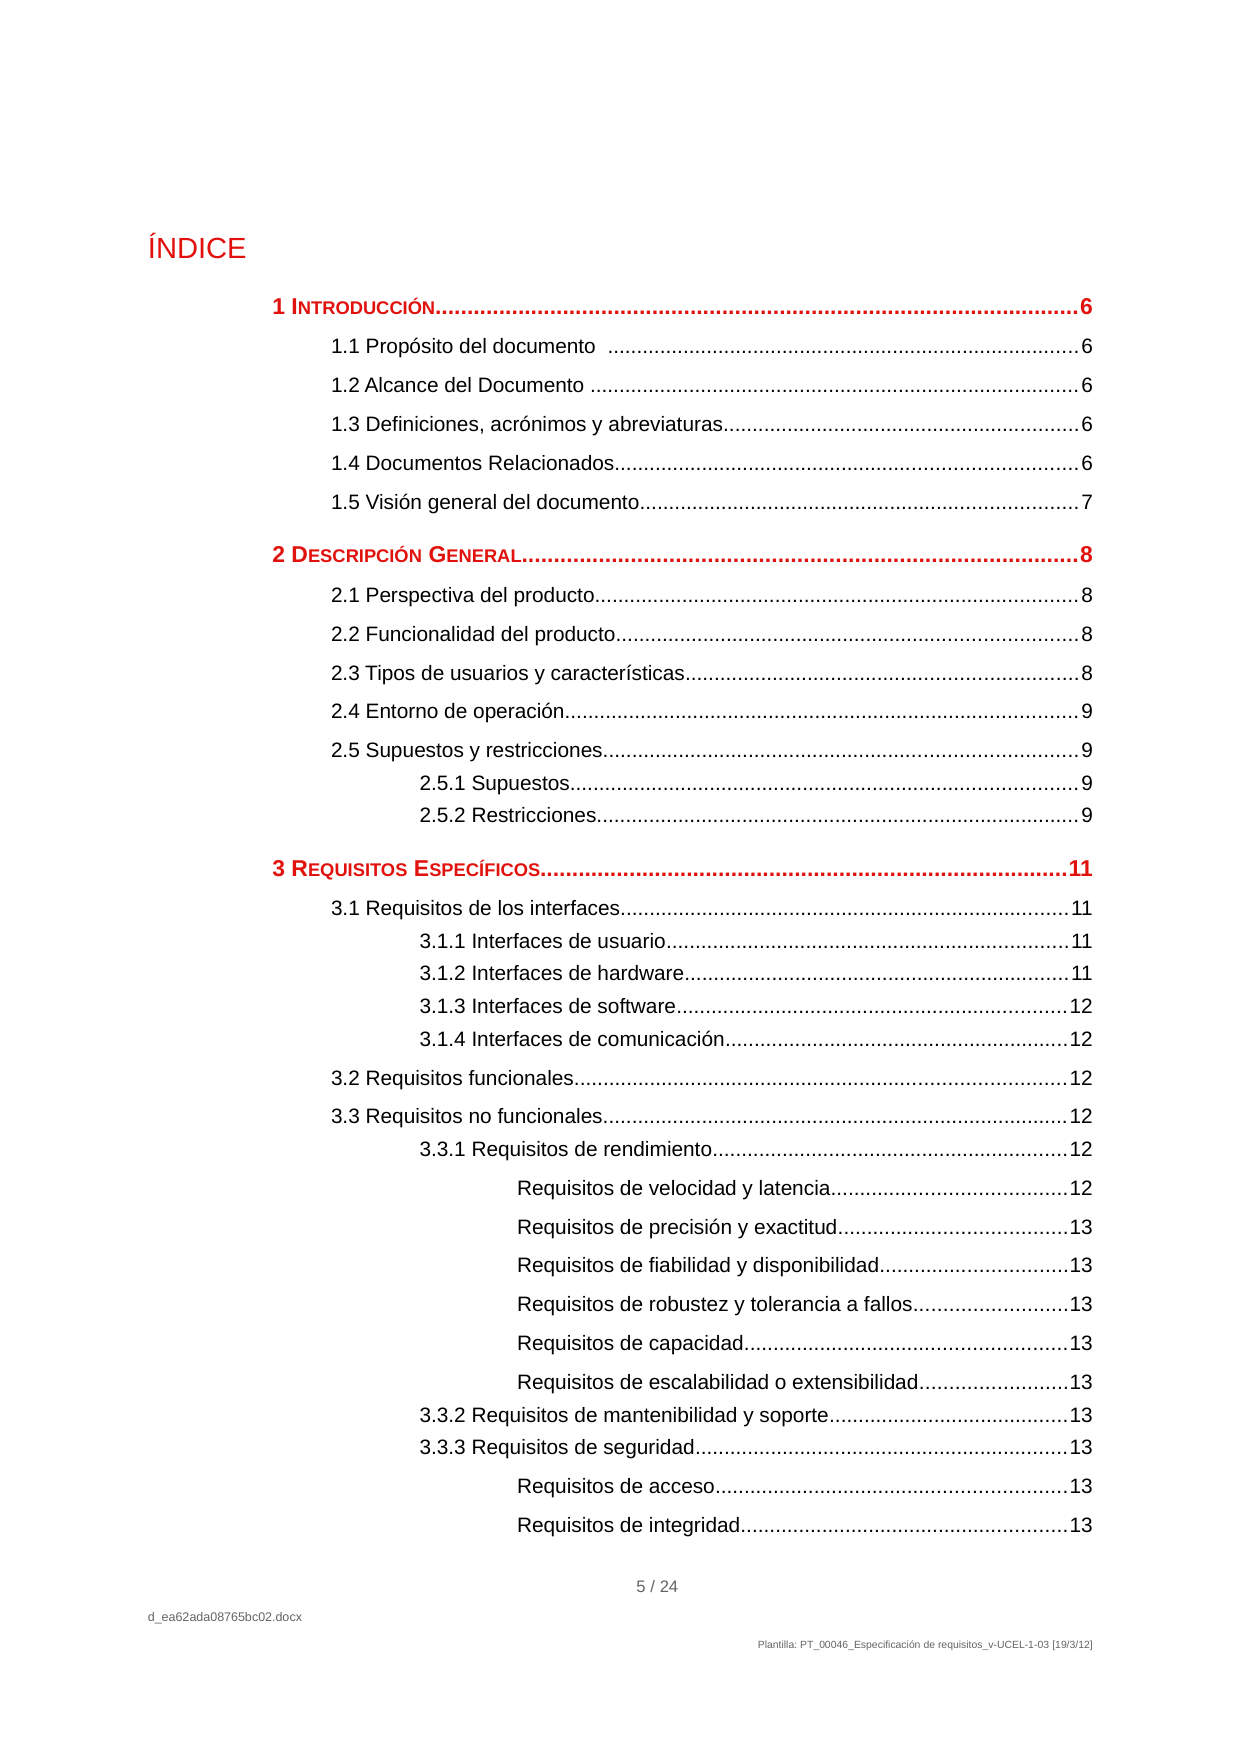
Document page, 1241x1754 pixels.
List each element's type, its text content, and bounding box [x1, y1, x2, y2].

text Índice [148, 231, 1092, 264]
